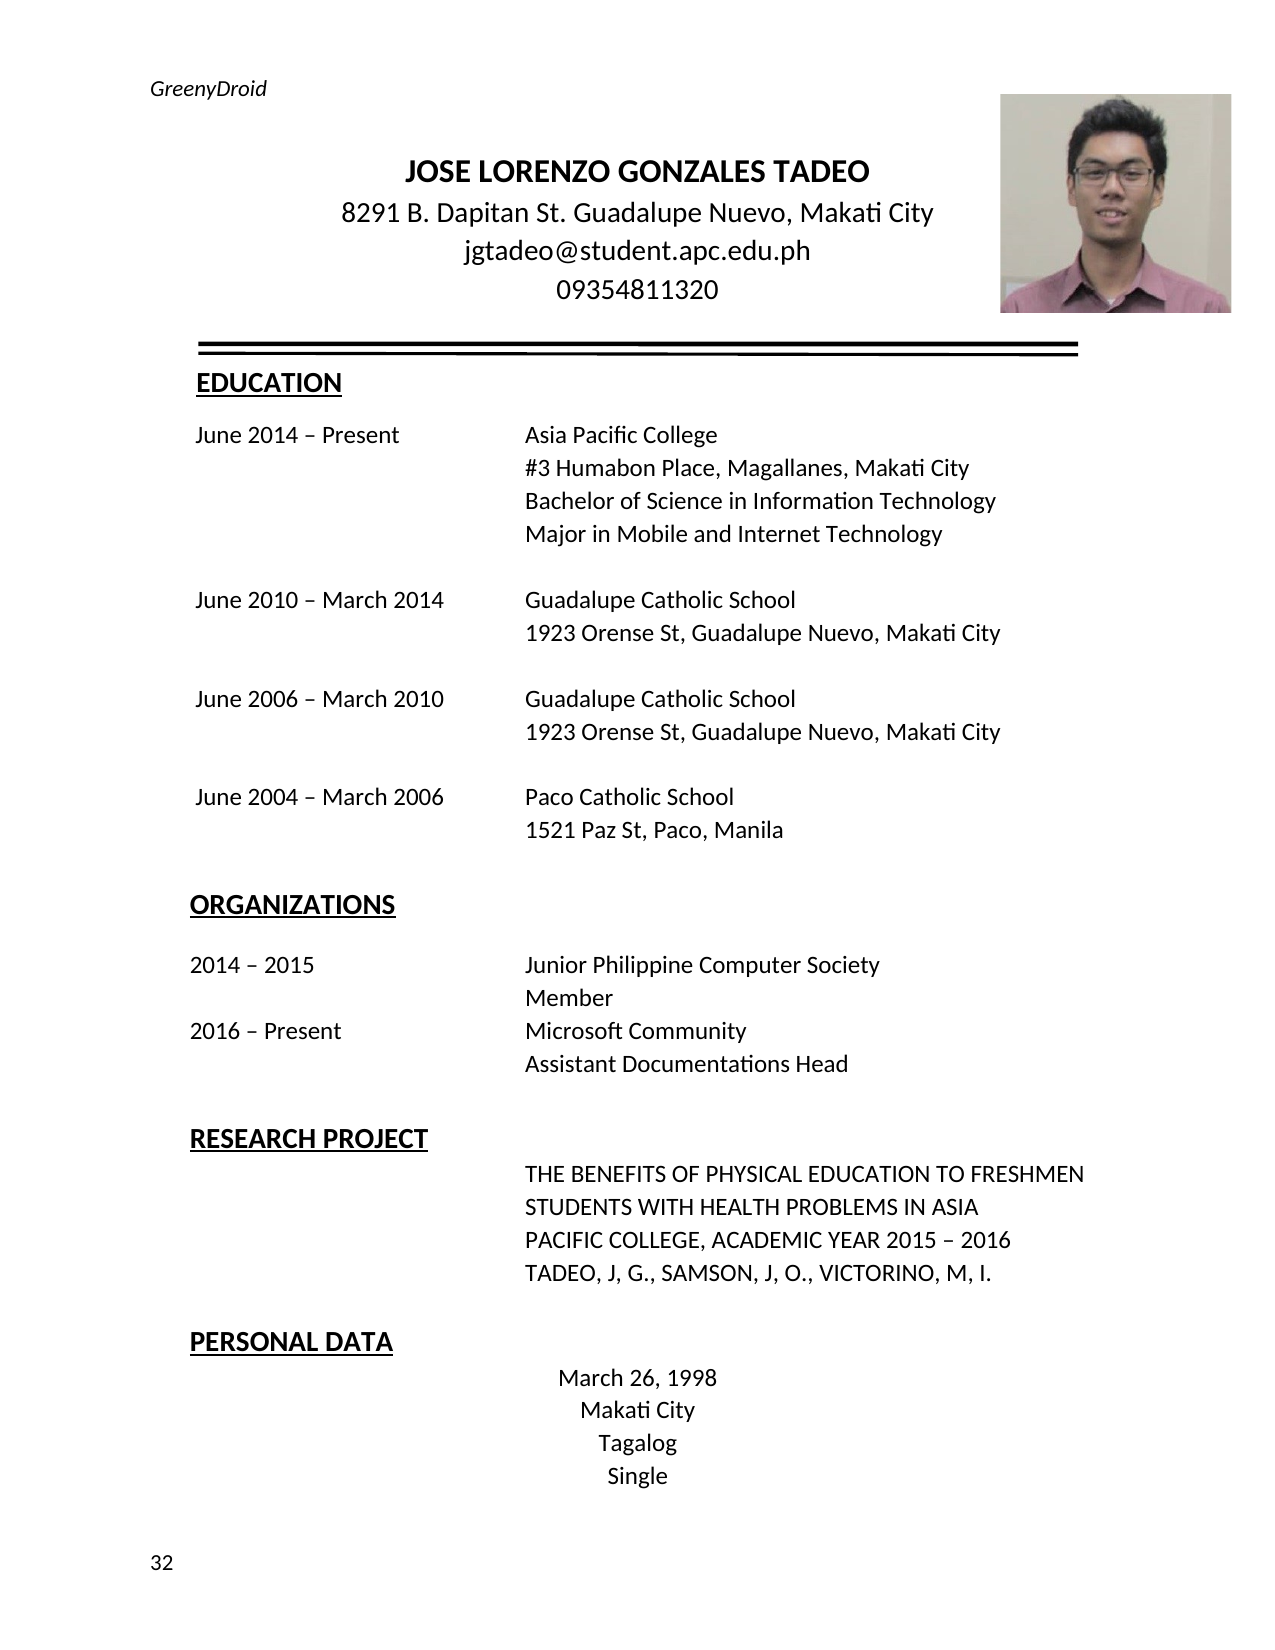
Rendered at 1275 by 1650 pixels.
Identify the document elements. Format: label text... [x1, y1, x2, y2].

text STUDENTS WITH HEALTH PROBLEMS IN ASIA PACIFIC COLLEGE, ACADEMIC YEAR 2015 – 2016 [525, 1192, 1125, 1255]
text TADEO, J, G., SAMSON, J, O., VICTORINO, M, I. [150, 1257, 1125, 1288]
text 2016 – Present Microsoft Community [150, 1016, 1125, 1046]
text June 2004 – March 2006 Paco Catholic School [150, 782, 1125, 812]
text THE BENEFITS OF PHYSICAL EDUCATION TO FRESHMEN [150, 1158, 1125, 1189]
text 2014 – 2015 Junior Philippine Computer Society [150, 949, 1125, 980]
text March 26, 1998 [150, 1362, 1125, 1392]
text 1923 Orense St, Guadalupe Nuevo, Makati City [150, 716, 1125, 746]
text June 2014 – Present Asia Pacific College [150, 419, 1125, 450]
text June 2010 – March 2014 Guadalupe Catholic School [150, 584, 1125, 614]
text Single [150, 1460, 1125, 1491]
text Assistant Documentations Head [150, 1048, 1125, 1079]
text 1521 Paz St, Paco, Manila [150, 814, 1125, 845]
text jgtadeo@student.apc.edu.ph [150, 232, 1000, 268]
text RESEARCH PROJECT [150, 1120, 1125, 1155]
text EDUCATION [150, 364, 1125, 400]
picture [1000, 94, 1232, 313]
text Makati City [150, 1394, 1125, 1425]
text #3 Humabon Place, Magallanes, Makati City [150, 452, 1125, 483]
text Bachelor of Science in Information Technology [150, 485, 1125, 516]
text PERSONAL DATA [150, 1323, 1125, 1359]
text ORGANIZATIONS [150, 886, 1125, 921]
text 8291 B. Dapitan St. Guadalupe Nuevo, Makati City [150, 194, 1000, 229]
text 09354811320 [150, 271, 1000, 306]
text Major in Mobile and Internet Technology [150, 518, 1125, 549]
text 1923 Orense St, Guadalupe Nuevo, Makati City [150, 617, 1125, 647]
text Tagalog [150, 1427, 1125, 1458]
text Member [150, 983, 1125, 1013]
text JOSE LORENZO GONZALES TADEO [150, 150, 1000, 191]
text June 2006 – March 2010 Guadalupe Catholic School [150, 683, 1125, 713]
